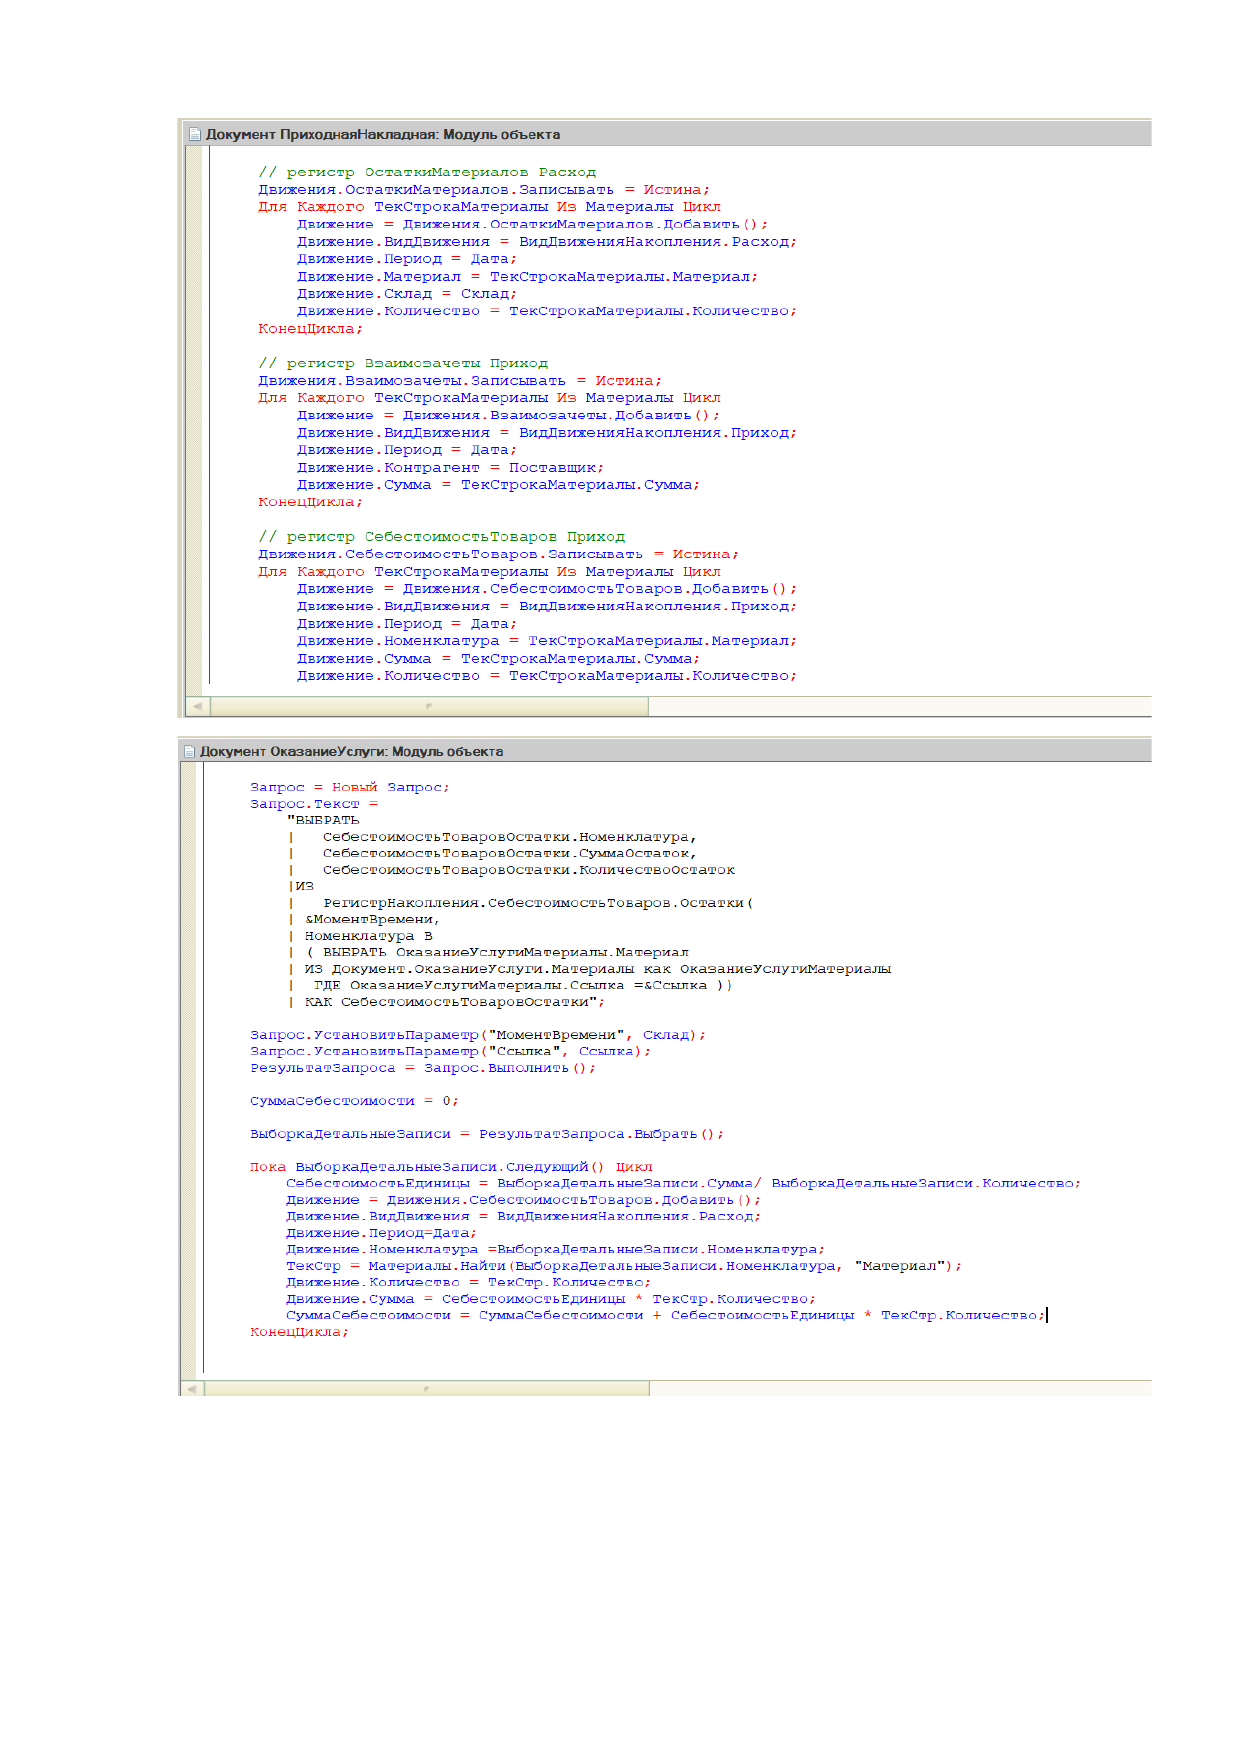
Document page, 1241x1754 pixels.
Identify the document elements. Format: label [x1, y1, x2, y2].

picture [177, 736, 1152, 1396]
picture [177, 118, 1152, 718]
